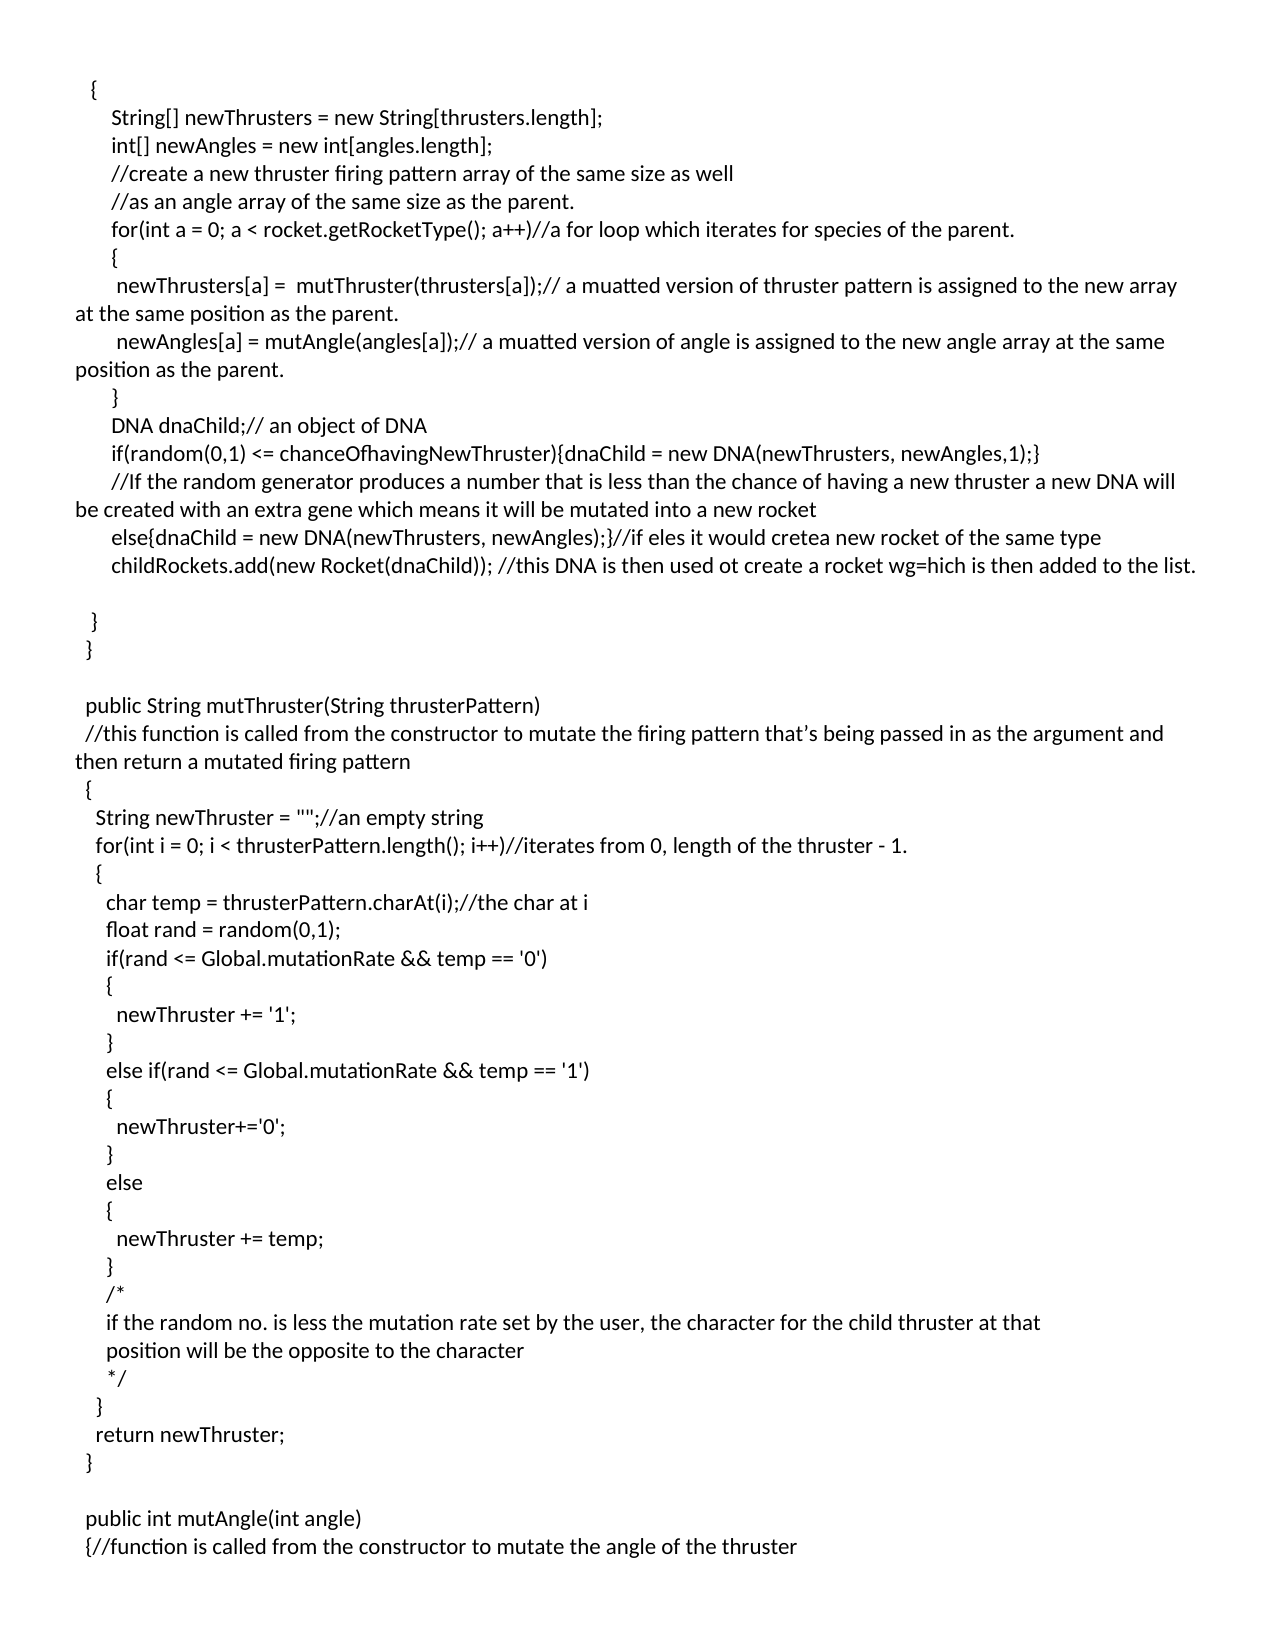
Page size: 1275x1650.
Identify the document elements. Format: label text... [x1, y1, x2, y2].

text { [75, 776, 1200, 803]
text //create a new thruster firing pattern array of the same size as well [75, 159, 1200, 187]
text else if(rand <= Global.mutationRate && temp == '1') [75, 1056, 1200, 1084]
text for(int i = 0; i < thrusterPattern.length(); i++)//iterates from 0, length of the thruster - 1. [75, 832, 1200, 859]
text { [75, 75, 1200, 103]
text { [75, 859, 1200, 888]
text newThruster += temp; [75, 1224, 1200, 1252]
text if(rand <= Global.mutationRate && temp == '0') [75, 944, 1200, 972]
text } [75, 1392, 1200, 1420]
text } [75, 635, 1200, 663]
text { [75, 972, 1200, 1000]
text } [75, 607, 1200, 635]
text //this function is called from the constructor to mutate the firing pattern that’s being passed in as the argument and then return a mutated firing pattern [75, 719, 1200, 776]
text else [75, 1168, 1200, 1196]
text { [75, 243, 1200, 271]
text public String mutThruster(String thrusterPattern) [75, 691, 1200, 719]
text if the random no. is less the mutation rate set by the user, the character for the child thruster at that [75, 1308, 1200, 1336]
text for(int a = 0; a < rocket.getRocketType(); a++)//a for loop which iterates for species of the parent. [75, 215, 1200, 243]
text char temp = thrusterPattern.charAt(i);//the char at i [75, 888, 1200, 916]
text //If the random generator produces a number that is less than the chance of having a new thruster a new DNA will be created with an extra gene which means it will be mutated into a new rocket [75, 467, 1200, 523]
text } [75, 1448, 1200, 1476]
text String newThruster = "";//an empty string [75, 803, 1200, 832]
text newThrusters[a] = mutThruster(thrusters[a]);// a muatted version of thruster pattern is assigned to the new array at the same position as the parent. [75, 271, 1200, 327]
text String[] newThrusters = new String[thrusters.length]; [75, 103, 1200, 131]
text { [75, 1084, 1200, 1112]
text } [75, 383, 1200, 411]
text public int mutAngle(int angle) [75, 1504, 1200, 1532]
text position will be the opposite to the character [75, 1336, 1200, 1364]
text if(random(0,1) <= chanceOfhavingNewThruster){dnaChild = new DNA(newThrusters, newAngles,1);} [75, 439, 1200, 467]
text else{dnaChild = new DNA(newThrusters, newAngles);}//if eles it would cretea new rocket of the same type [75, 523, 1200, 551]
text {//function is called from the constructor to mutate the angle of the thruster [75, 1532, 1200, 1560]
text */ [75, 1364, 1200, 1392]
text float rand = random(0,1); [75, 916, 1200, 944]
text int[] newAngles = new int[angles.length]; [75, 131, 1200, 159]
text //as an angle array of the same size as the parent. [75, 187, 1200, 215]
text return newThruster; [75, 1420, 1200, 1448]
text newThruster+='0'; [75, 1112, 1200, 1140]
text } [75, 1140, 1200, 1168]
text newAngles[a] = mutAngle(angles[a]);// a muatted version of angle is assigned to the new angle array at the same position as the parent. [75, 327, 1200, 383]
text /* [75, 1280, 1200, 1308]
text newThruster += '1'; [75, 1000, 1200, 1028]
text { [75, 1196, 1200, 1224]
text } [75, 1252, 1200, 1280]
text childRockets.add(new Rocket(dnaChild)); //this DNA is then used ot create a rocket wg=hich is then added to the list. [75, 551, 1200, 579]
text } [75, 1028, 1200, 1056]
text DNA dnaChild;// an object of DNA [75, 411, 1200, 439]
